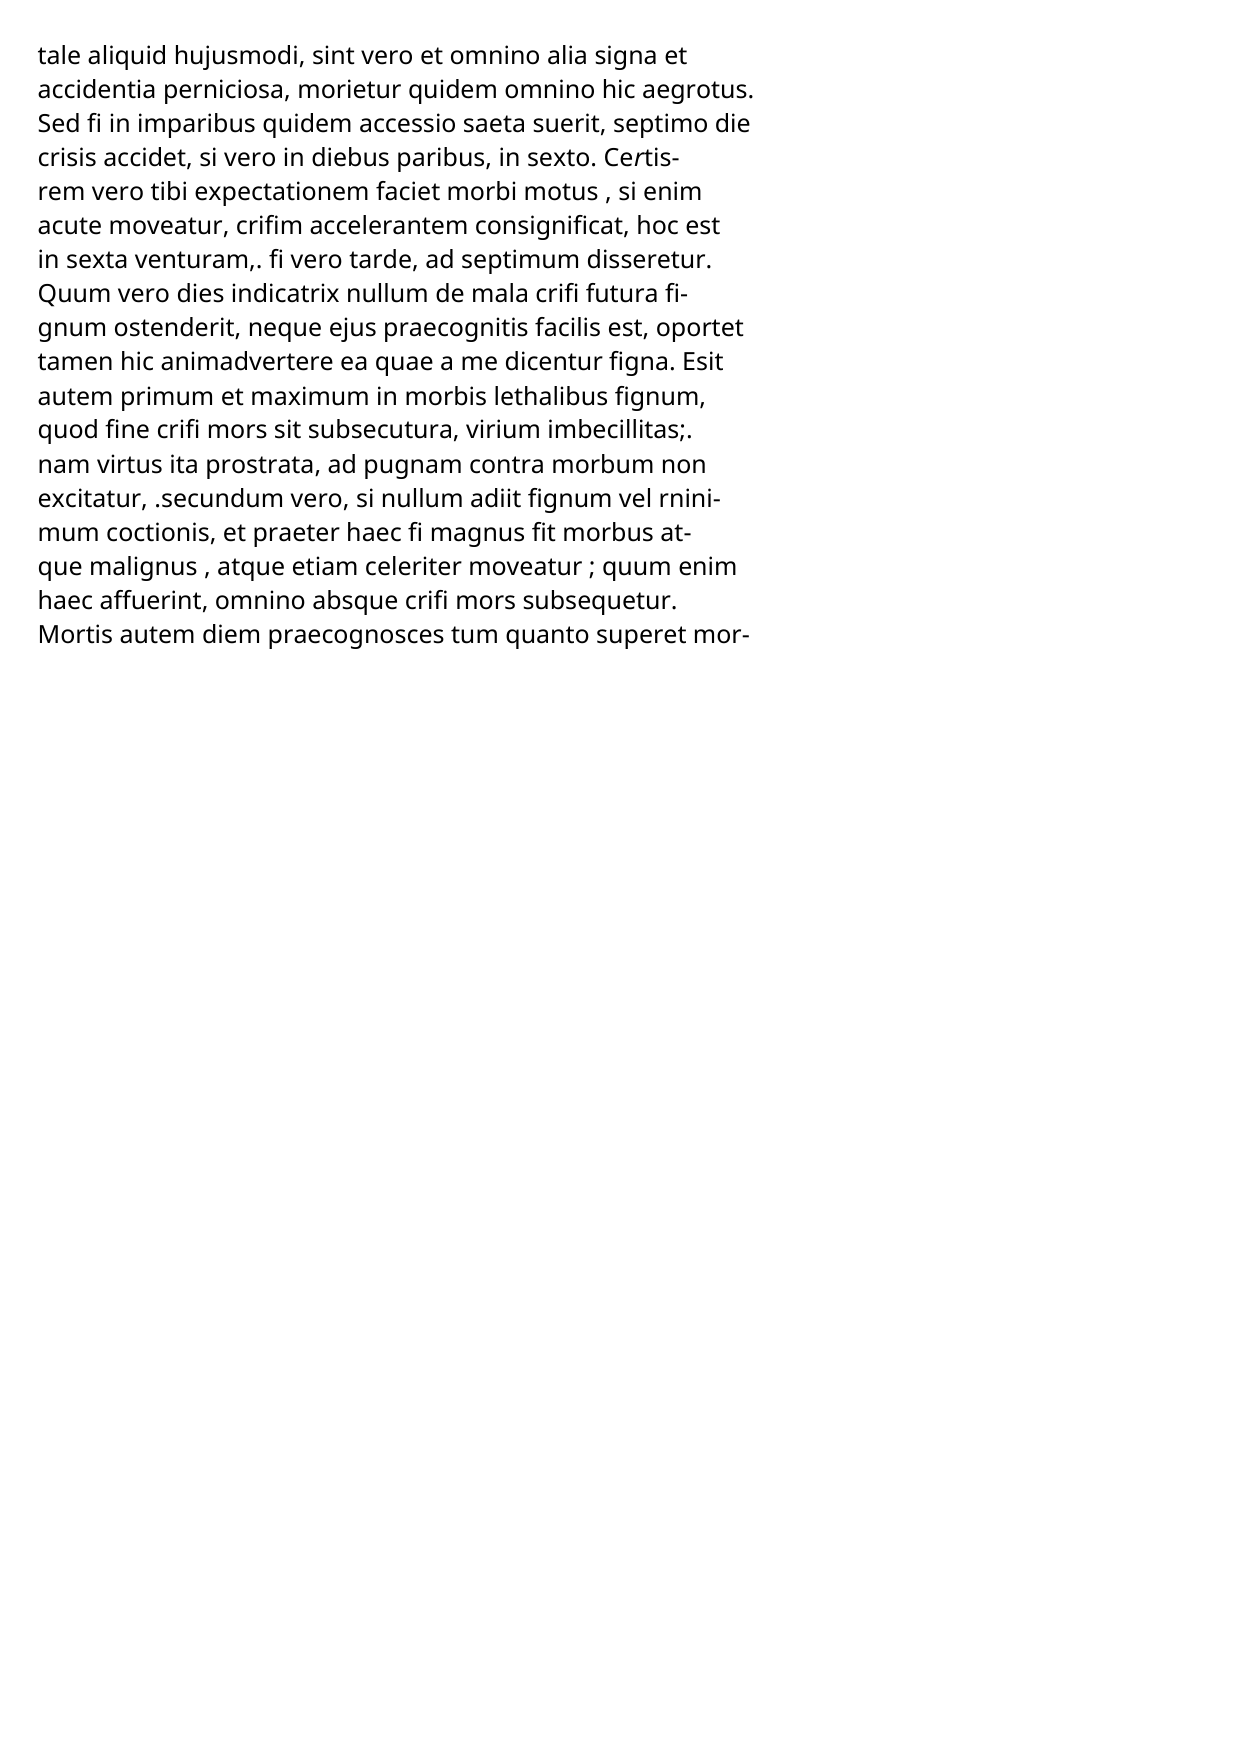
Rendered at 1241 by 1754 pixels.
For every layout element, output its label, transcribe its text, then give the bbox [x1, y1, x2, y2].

text tale aliquid hujusmodi, sint vero et omnino alia signa et accidentia perniciosa, morietur quidem omnino hic aegrotus. Sed fi in imparibus quidem accessio saeta suerit, septimo die crisis accidet, si vero in diebus paribus, in sexto. Certis- rem vero tibi expectationem faciet morbi motus , si enim acute moveatur, crifim accelerantem consignificat, hoc est in sexta venturam,. fi vero tarde, ad septimum disseretur. Quum vero dies indicatrix nullum de mala crifi futura fi- gnum ostenderit, neque ejus praecognitis facilis est, oportet tamen hic animadvertere ea quae a me dicentur figna. Esit autem primum et maximum in morbis lethalibus fignum, quod fine crifi mors sit subsecutura, virium imbecillitas;. nam virtus ita prostrata, ad pugnam contra morbum non excitatur, .secundum vero, si nullum adiit fignum vel rnini- mum coctionis, et praeter haec fi magnus fit morbus at- que malignus , atque etiam celeriter moveatur ; quum enim haec affuerint, omnino absque crifi mors subsequetur. Mortis autem diem praecognosces tum quanto superet mor- [37, 37, 1203, 651]
